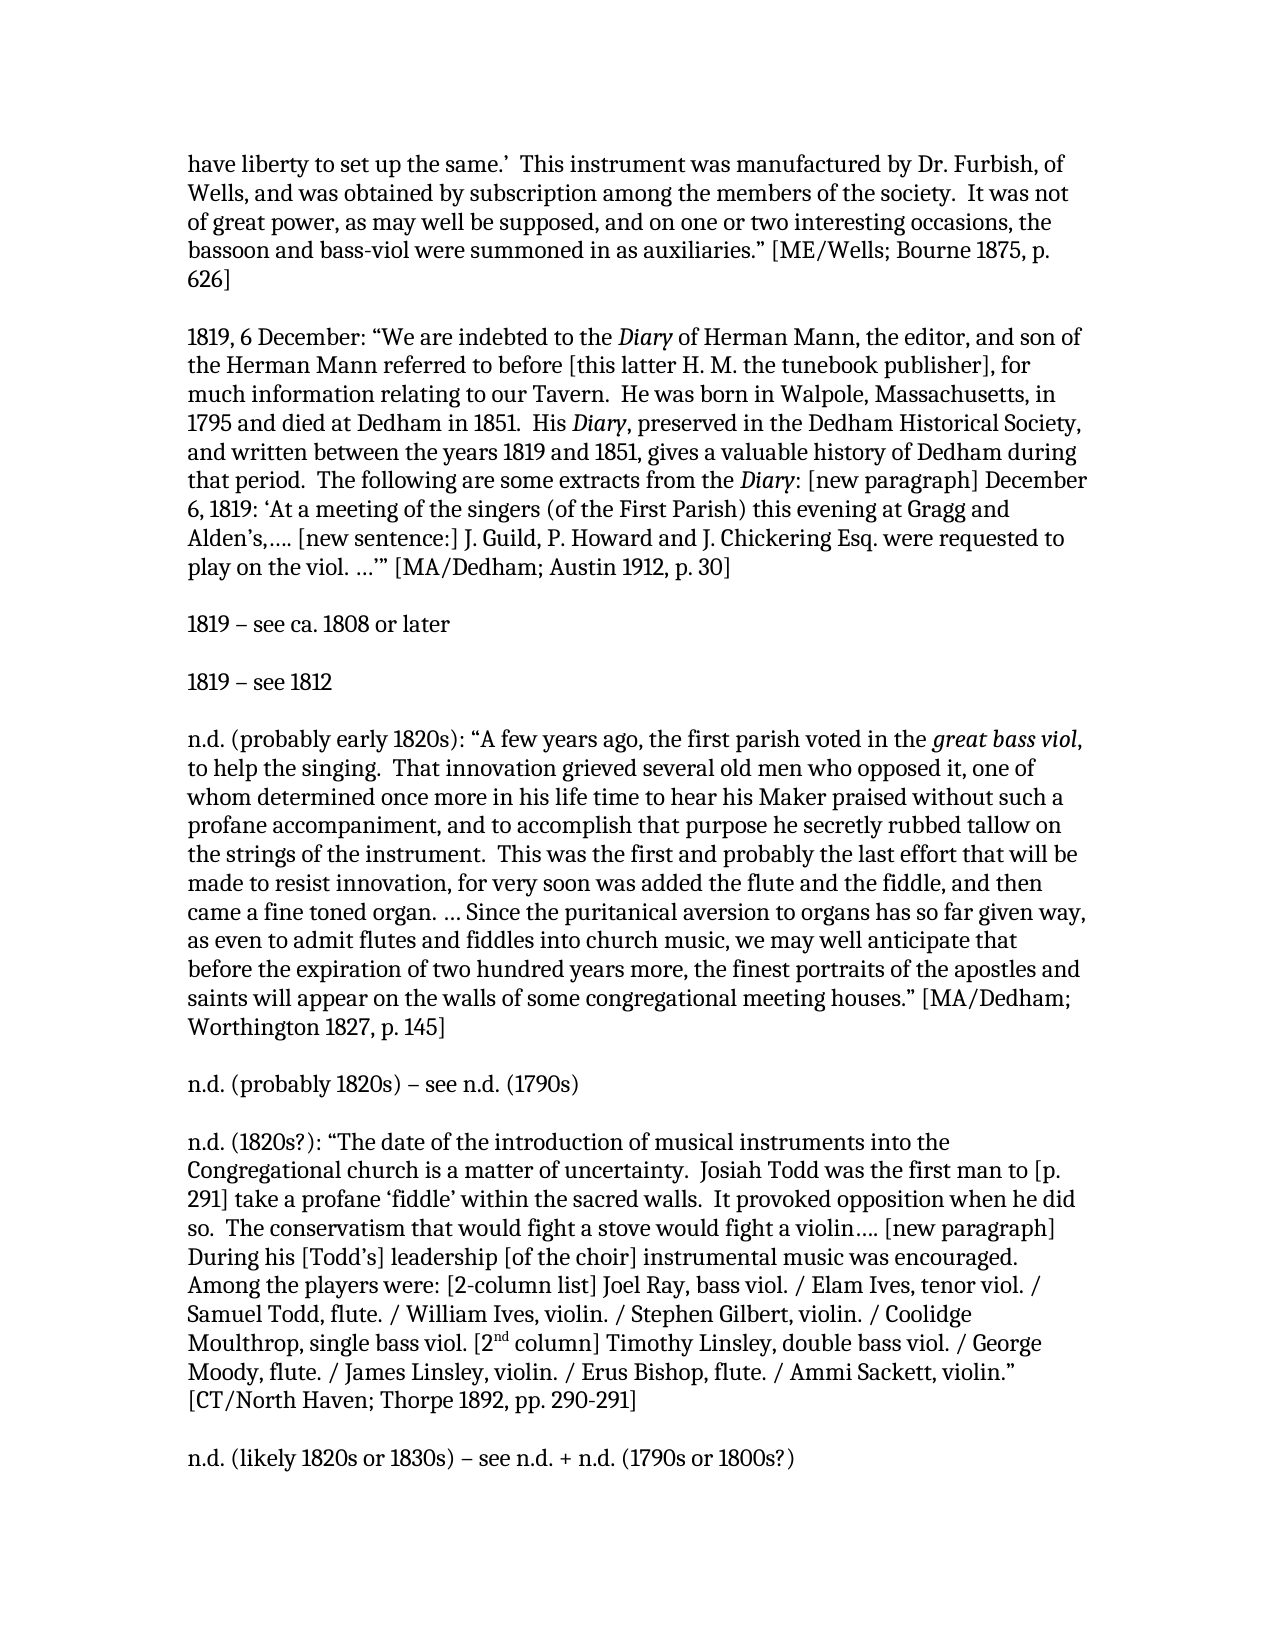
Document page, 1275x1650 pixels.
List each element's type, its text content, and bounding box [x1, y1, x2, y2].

text n.d. (1820s?): “The date of the introduction of musical instruments into the Congregational church is a matter of uncertainty. Josiah Todd was the first man to [p. 291] take a profane ‘fiddle’ within the sacred walls. It provoked opposition when he did so. The conservatism that would fight a stove would fight a violin…. [new paragraph] During his [Todd’s] leadership [of the choir] instrumental music was encouraged. Among the players were: [2-column list] Joel Ray, bass viol. / Elam Ives, tenor viol. / Samuel Todd, flute. / William Ives, violin. / Stephen Gilbert, violin. / Coolidge Moulthrop, single bass viol. [2nd column] Timothy Linsley, double bass viol. / George Moody, flute. / James Linsley, violin. / Erus Bishop, flute. / Ammi Sackett, violin.” [CT/North Haven; Thorpe 1892, pp. 290-291] [187, 1127, 1087, 1415]
text n.d. (likely 1820s or 1830s) – see n.d. + n.d. (1790s or 1800s?) [187, 1444, 1087, 1472]
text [187, 150, 1087, 294]
text 1819 – see 1812 [187, 667, 1087, 696]
text 1819, 6 December: “We are indebted to the Diary of Herman Mann, the editor, and son of the Herman Mann referred to before [this latter H. M. the tunebook publisher], for much information relating to our Tavern. He was born in Walpole, Massachusetts, in 1795 and died at Dedham in 1851. His Diary, preserved in the Dedham Historical Society, and written between the years 1819 and 1851, gives a valuable history of Dedham during that period. The following are some extracts from the Diary: [new paragraph] December 6, 1819: ‘At a meeting of the singers (of the First Parish) this evening at Gragg and Alden’s,…. [new sentence:] J. Guild, P. Howard and J. Chickering Esq. were requested to play on the viol. …’” [MA/Dedham; Austin 1912, p. 30] [187, 322, 1087, 581]
text 1819 – see ca. 1808 or later [187, 610, 1087, 639]
text n.d. (probably 1820s) – see n.d. (1790s) [187, 1070, 1087, 1099]
text n.d. (probably early 1820s): “A few years ago, the first parish voted in the great bass viol, to help the singing. That innovation grieved several old men who opposed it, one of whom determined once more in his life time to hear his Maker praised without such a profane accompaniment, and to accomplish that purpose he secretly rubbed tallow on the strings of the instrument. This was the first and probably the last effort that will be made to resist innovation, for very soon was added the flute and the fiddle, and then came a fine toned organ. … Since the puritanical aversion to organs has so far given way, as even to admit flutes and fiddles into church music, we may well anticipate that before the expiration of two hundred years more, the finest portraits of the apostles and saints will appear on the walls of some congregational meeting houses.” [MA/Dedham; Worthington 1827, p. 145] [187, 725, 1087, 1041]
